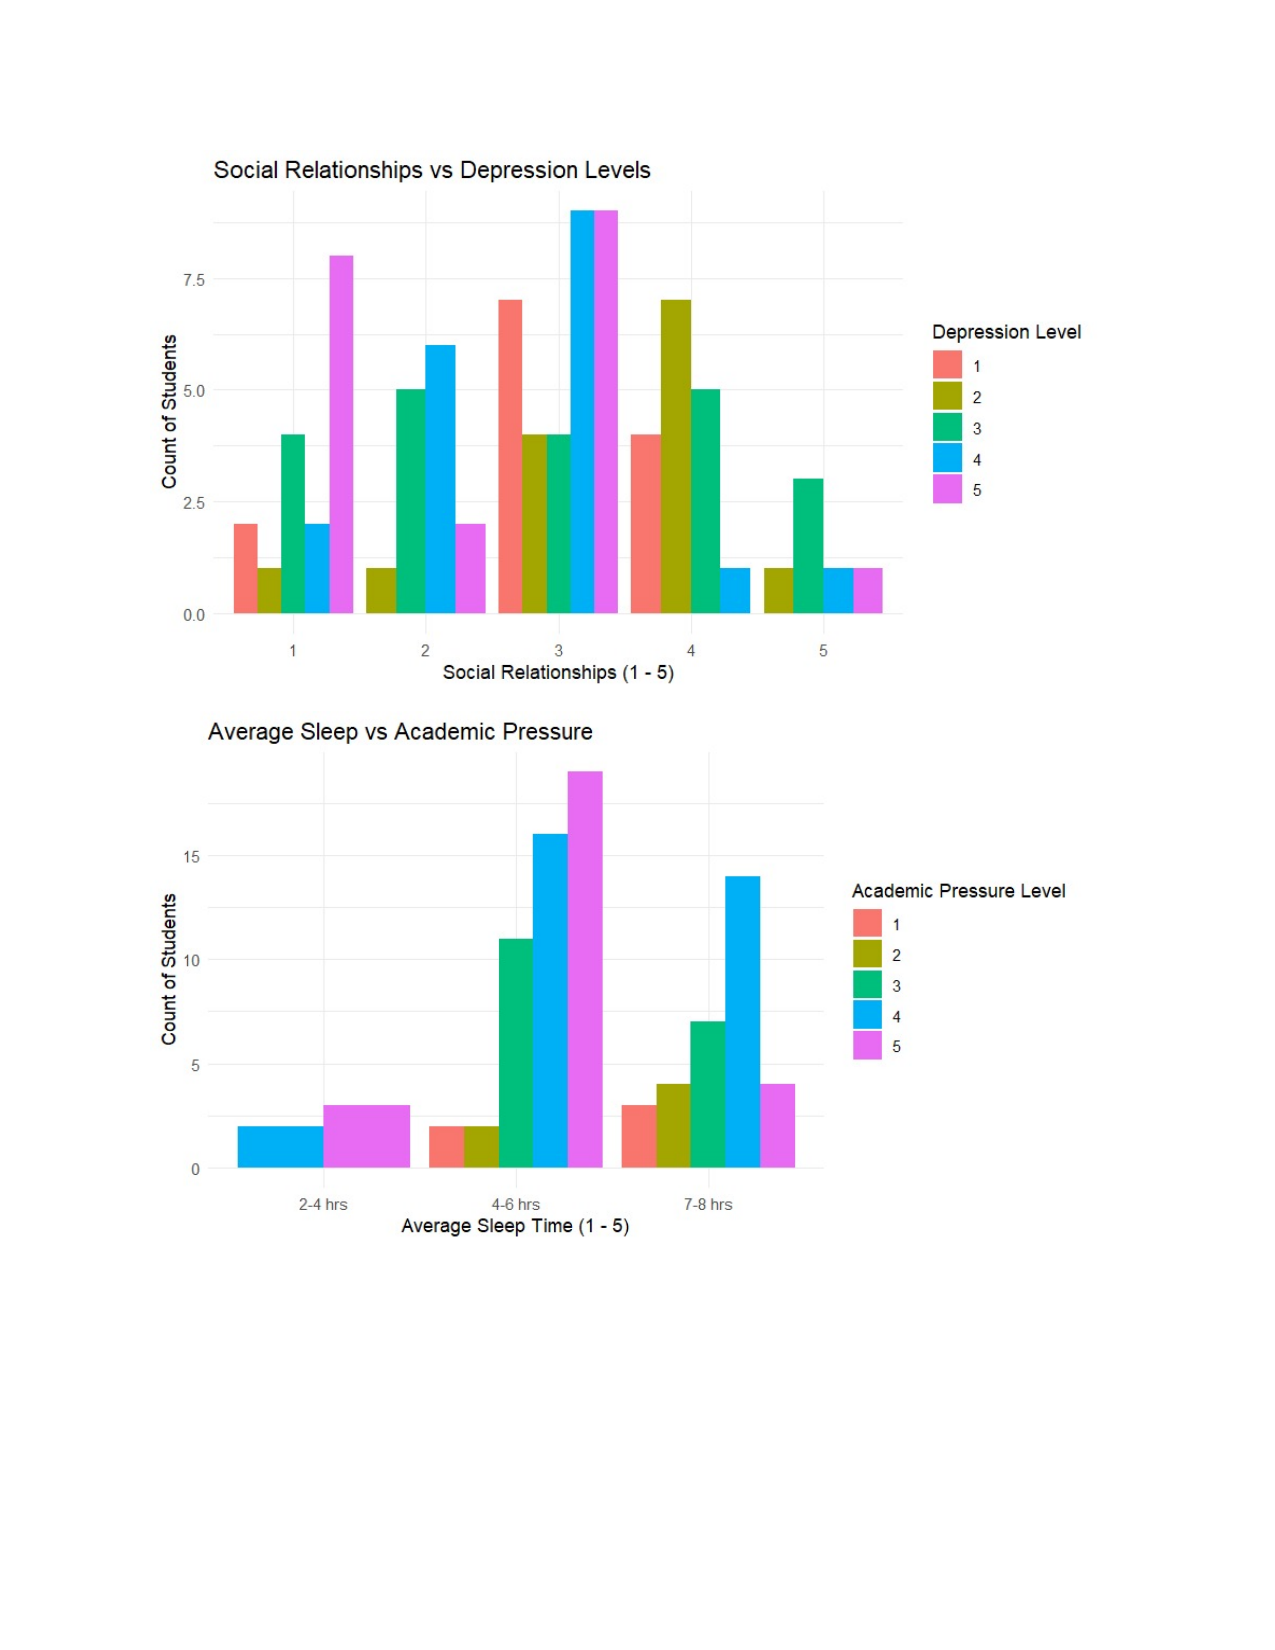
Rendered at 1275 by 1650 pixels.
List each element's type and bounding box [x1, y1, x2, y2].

picture [150, 711, 1086, 1246]
picture [150, 150, 1102, 693]
